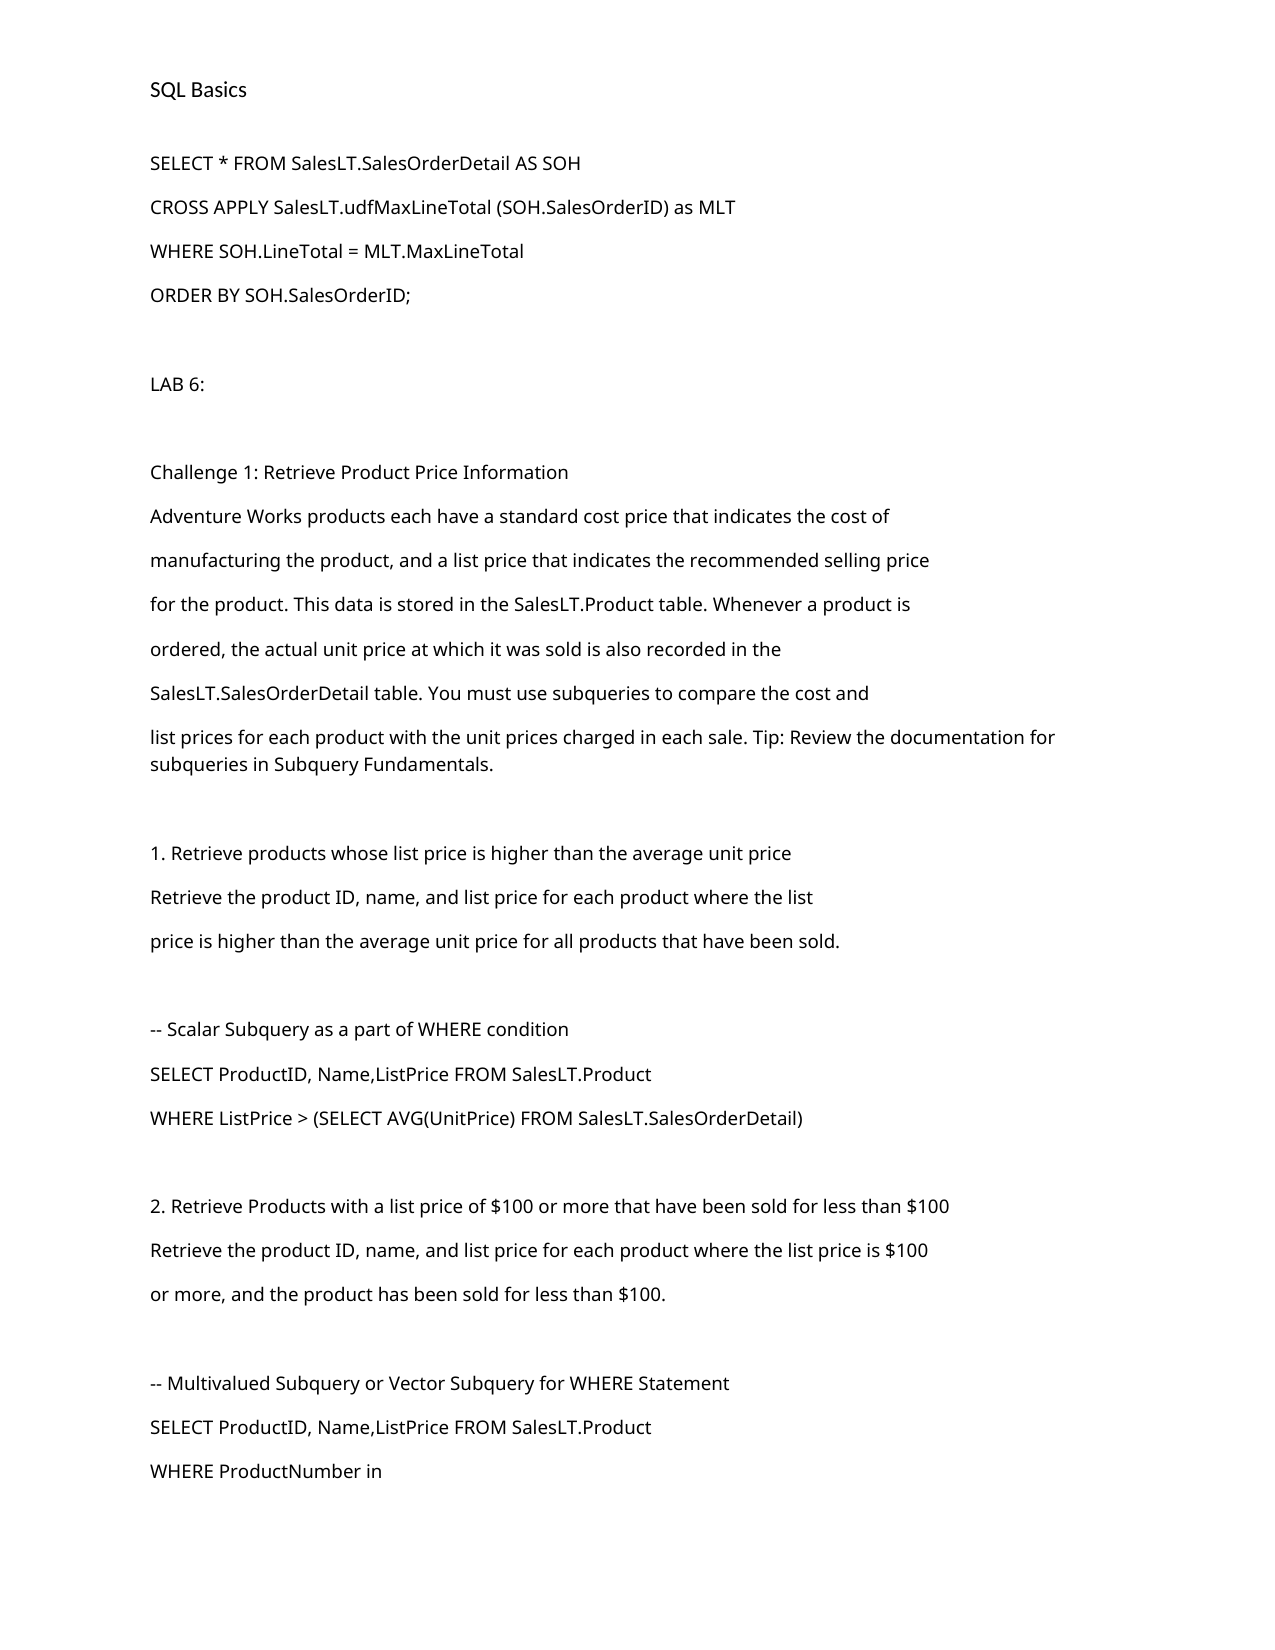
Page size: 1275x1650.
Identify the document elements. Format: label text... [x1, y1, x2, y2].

text list prices for each product with the unit prices charged in each sale. Tip: Review the documentation for subqueries in Subquery Fundamentals. [150, 724, 1125, 777]
text Retrieve the product ID, name, and list price for each product where the list [150, 884, 1125, 910]
text or more, and the product has been sold for less than $100. [150, 1282, 1125, 1307]
text SELECT * FROM SalesLT.SalesOrderDetail AS SOH [150, 150, 1125, 176]
text price is higher than the average unit price for all products that have been sold. [150, 928, 1125, 954]
text -- Multivalued Subquery or Vector Subquery for WHERE Statement [150, 1370, 1125, 1396]
text -- Scalar Subquery as a part of WHERE condition [150, 1017, 1125, 1042]
text ordered, the actual unit price at which it was sold is also recorded in the [150, 636, 1125, 661]
text WHERE SOH.LineTotal = MLT.MaxLineTotal [150, 238, 1125, 264]
text WHERE ProductNumber in [150, 1458, 1125, 1484]
text LAB 6: [150, 371, 1125, 396]
text for the product. This data is stored in the SalesLT.Product table. Whenever a product is [150, 592, 1125, 617]
text manufacturing the product, and a list price that indicates the recommended selling price [150, 547, 1125, 573]
text Challenge 1: Retrieve Product Price Information [150, 459, 1125, 485]
text SalesLT.SalesOrderDetail table. You must use subqueries to compare the cost and [150, 680, 1125, 706]
text SELECT ProductID, Name,ListPrice FROM SalesLT.Product [150, 1414, 1125, 1440]
text SELECT ProductID, Name,ListPrice FROM SalesLT.Product [150, 1061, 1125, 1086]
text WHERE ListPrice > (SELECT AVG(UnitPrice) FROM SalesLT.SalesOrderDetail) [150, 1105, 1125, 1131]
text 2. Retrieve Products with a list price of $100 or more that have been sold for less than $100 [150, 1193, 1125, 1219]
text Retrieve the product ID, name, and list price for each product where the list price is $100 [150, 1237, 1125, 1263]
text Adventure Works products each have a standard cost price that indicates the cost of [150, 503, 1125, 529]
text ORDER BY SOH.SalesOrderID; [150, 282, 1125, 308]
text 1. Retrieve products whose list price is higher than the average unit price [150, 840, 1125, 866]
text CROSS APPLY SalesLT.udfMaxLineTotal (SOH.SalesOrderID) as MLT [150, 194, 1125, 220]
